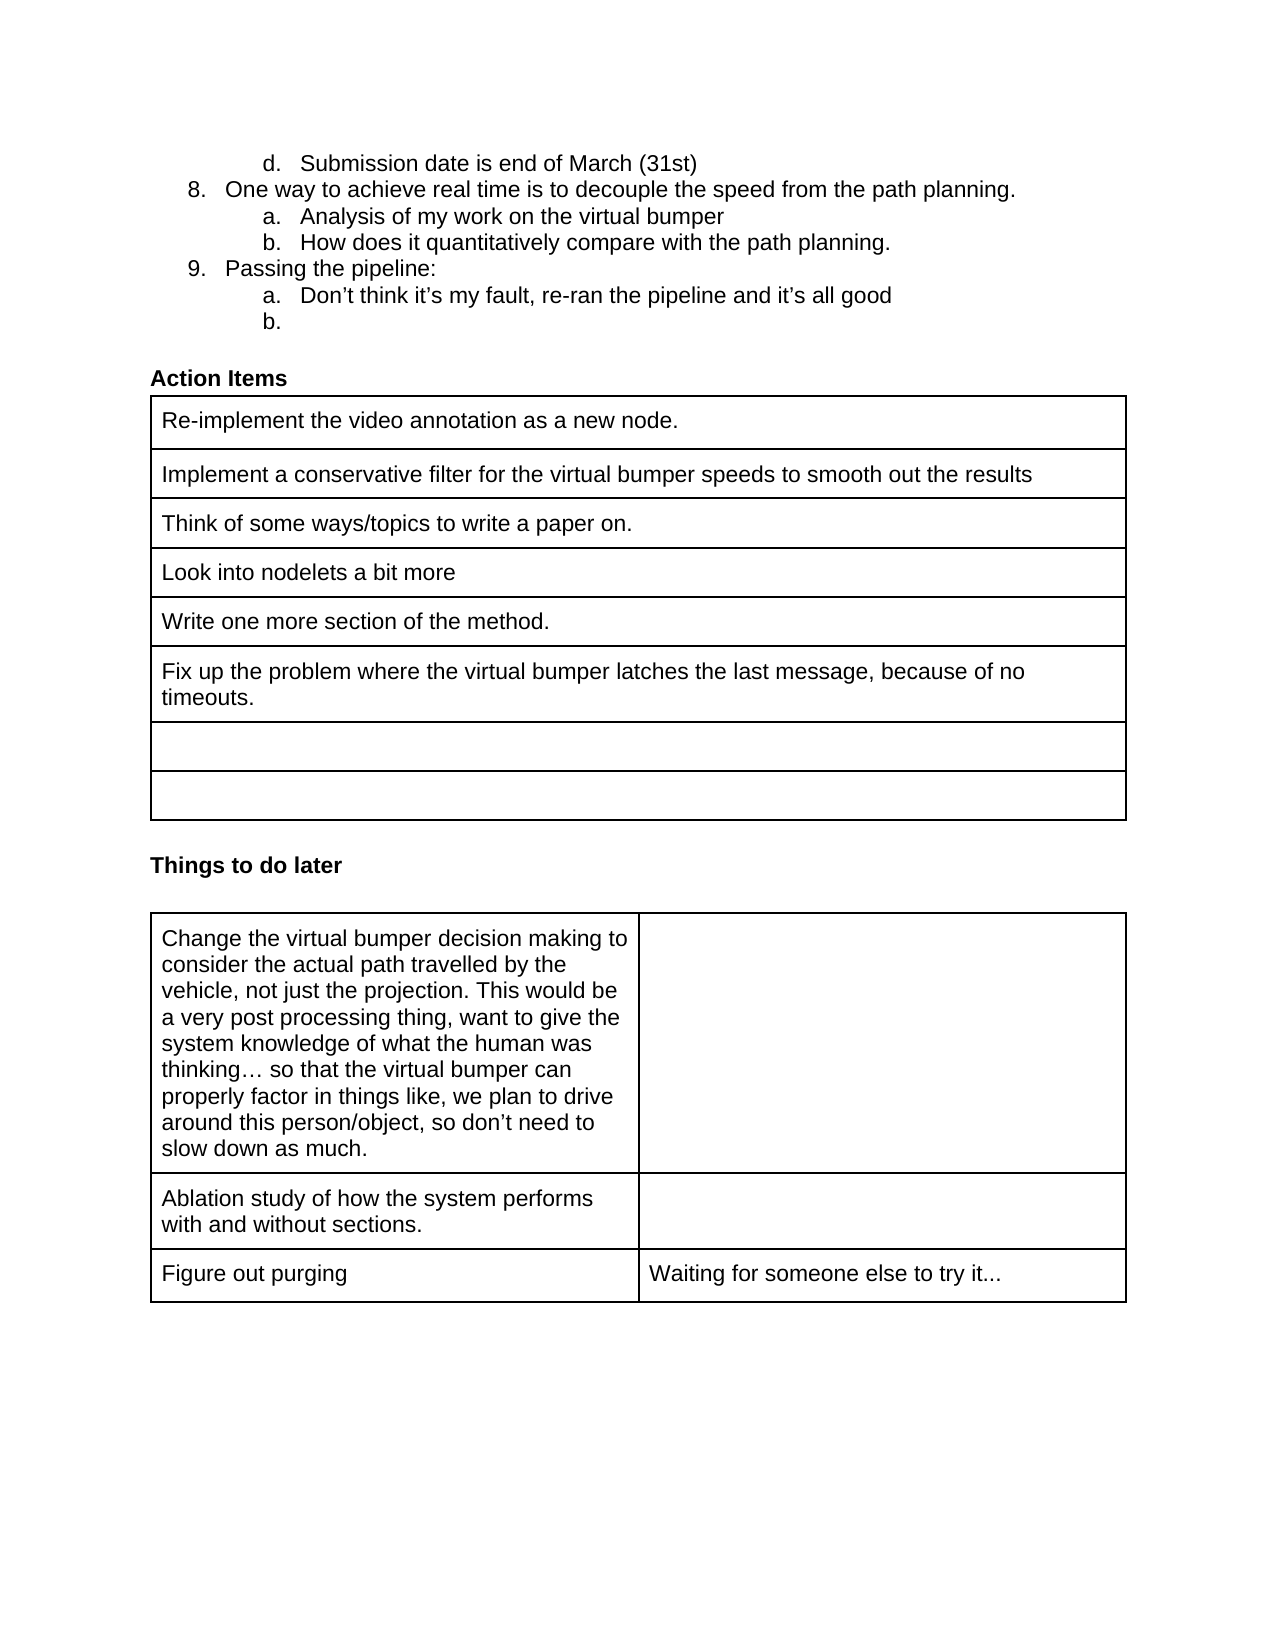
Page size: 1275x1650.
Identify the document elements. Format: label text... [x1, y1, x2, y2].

table_cell Write one more section of the method. [152, 598, 1125, 645]
table_cell [152, 723, 1125, 770]
table_cell [152, 772, 1125, 819]
table_cell [640, 1174, 1125, 1248]
list One way to achieve real time is to decouple the speed from the path planning. [187, 176, 1125, 203]
list Don’t think it’s my fault, re-ran the pipeline and it’s all good [262, 282, 1125, 308]
table_header Change the virtual bumper decision making to consider the actual path travelled by the vehicle, not just the projection. This would be a very post processing thing, want to give the system knowledge of what the human was thinking… so that the virtual bumper can properly factor in things like, we plan to drive around this person/object, so don’t need to slow down as much. [152, 914, 638, 1172]
table_cell Implement a conservative filter for the virtual bumper speeds to smooth out the results [152, 450, 1125, 497]
table_header [640, 914, 1125, 1172]
table_cell Look into nodelets a bit more [152, 549, 1125, 596]
table_cell Think of some ways/topics to write a paper on. [152, 499, 1125, 547]
text Things to do later [150, 852, 1125, 878]
table_cell Ablation study of how the system performs with and without sections. [152, 1174, 638, 1248]
list Submission date is end of March (31st) [262, 150, 1125, 176]
table_cell Waiting for someone else to try it... [640, 1250, 1125, 1301]
table_cell Fix up the problem where the virtual bumper latches the last message, because of no timeouts. [152, 647, 1125, 721]
list How does it quantitatively compare with the path planning. [262, 229, 1125, 255]
list Passing the pipeline: [187, 255, 1125, 282]
list Analysis of my work on the virtual bumper [262, 203, 1125, 229]
text Action Items [150, 365, 1125, 391]
table_cell Figure out purging [152, 1250, 638, 1301]
table_header Re-implement the video annotation as a new node. [152, 397, 1125, 448]
